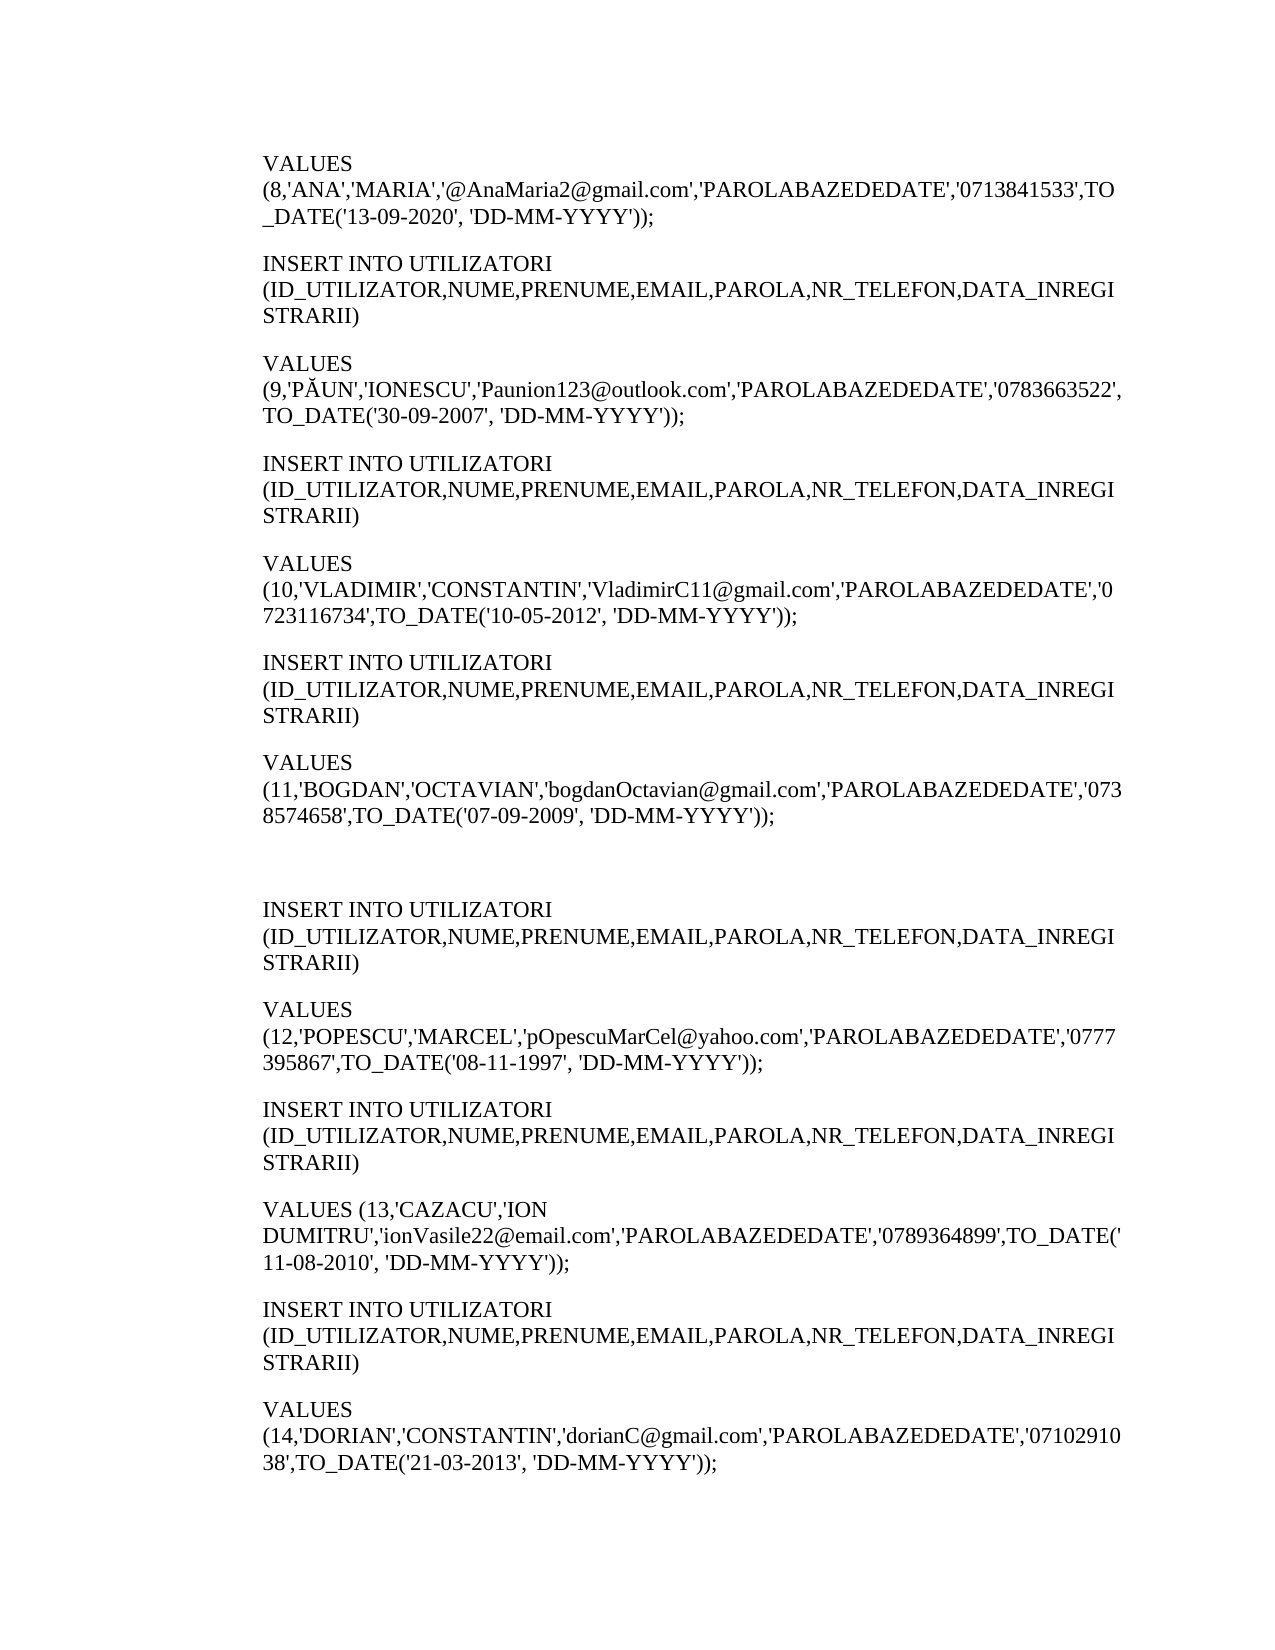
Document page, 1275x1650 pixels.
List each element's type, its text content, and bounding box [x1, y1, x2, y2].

text VALUES (14,'DORIAN','CONSTANTIN','dorianC@gmail.com','PAROLABAZEDEDATE','0710291038',TO_DATE('21-03-2013', 'DD-MM-YYYY')); [262, 1396, 1125, 1475]
text VALUES (12,'POPESCU','MARCEL','pOpescuMarCel@yahoo.com','PAROLABAZEDEDATE','0777395867',TO_DATE('08-11-1997', 'DD-MM-YYYY')); [262, 996, 1125, 1075]
text INSERT INTO UTILIZATORI (ID_UTILIZATOR,NUME,PRENUME,EMAIL,PAROLA,NR_TELEFON,DATA_INREGISTRARII) [262, 649, 1125, 728]
text VALUES (11,'BOGDAN','OCTAVIAN','bogdanOctavian@gmail.com','PAROLABAZEDEDATE','0738574658',TO_DATE('07-09-2009', 'DD-MM-YYYY')); [262, 749, 1125, 828]
text INSERT INTO UTILIZATORI (ID_UTILIZATOR,NUME,PRENUME,EMAIL,PAROLA,NR_TELEFON,DATA_INREGISTRARII) [262, 1096, 1125, 1175]
text VALUES (9,'PĂUN','IONESCU','Paunion123@outlook.com','PAROLABAZEDEDATE','0783663522',TO_DATE('30-09-2007', 'DD-MM-YYYY')); [262, 350, 1125, 429]
text VALUES (10,'VLADIMIR','CONSTANTIN','VladimirC11@gmail.com','PAROLABAZEDEDATE','0723116734',TO_DATE('10-05-2012', 'DD-MM-YYYY')); [262, 549, 1125, 629]
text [262, 1296, 1125, 1375]
text VALUES (8,'ANA','MARIA','@AnaMaria2@gmail.com','PAROLABAZEDEDATE','0713841533',TO_DATE('13-09-2020', 'DD-MM-YYYY')); [262, 150, 1125, 229]
text INSERT INTO UTILIZATORI (ID_UTILIZATOR,NUME,PRENUME,EMAIL,PAROLA,NR_TELEFON,DATA_INREGISTRARII) [262, 896, 1125, 976]
text INSERT INTO UTILIZATORI (ID_UTILIZATOR,NUME,PRENUME,EMAIL,PAROLA,NR_TELEFON,DATA_INREGISTRARII) [262, 450, 1125, 529]
text VALUES (13,'CAZACU','ION DUMITRU','ionVasile22@email.com','PAROLABAZEDEDATE','0789364899',TO_DATE('11-08-2010', 'DD-MM-YYYY')); [262, 1196, 1125, 1275]
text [262, 250, 1125, 329]
